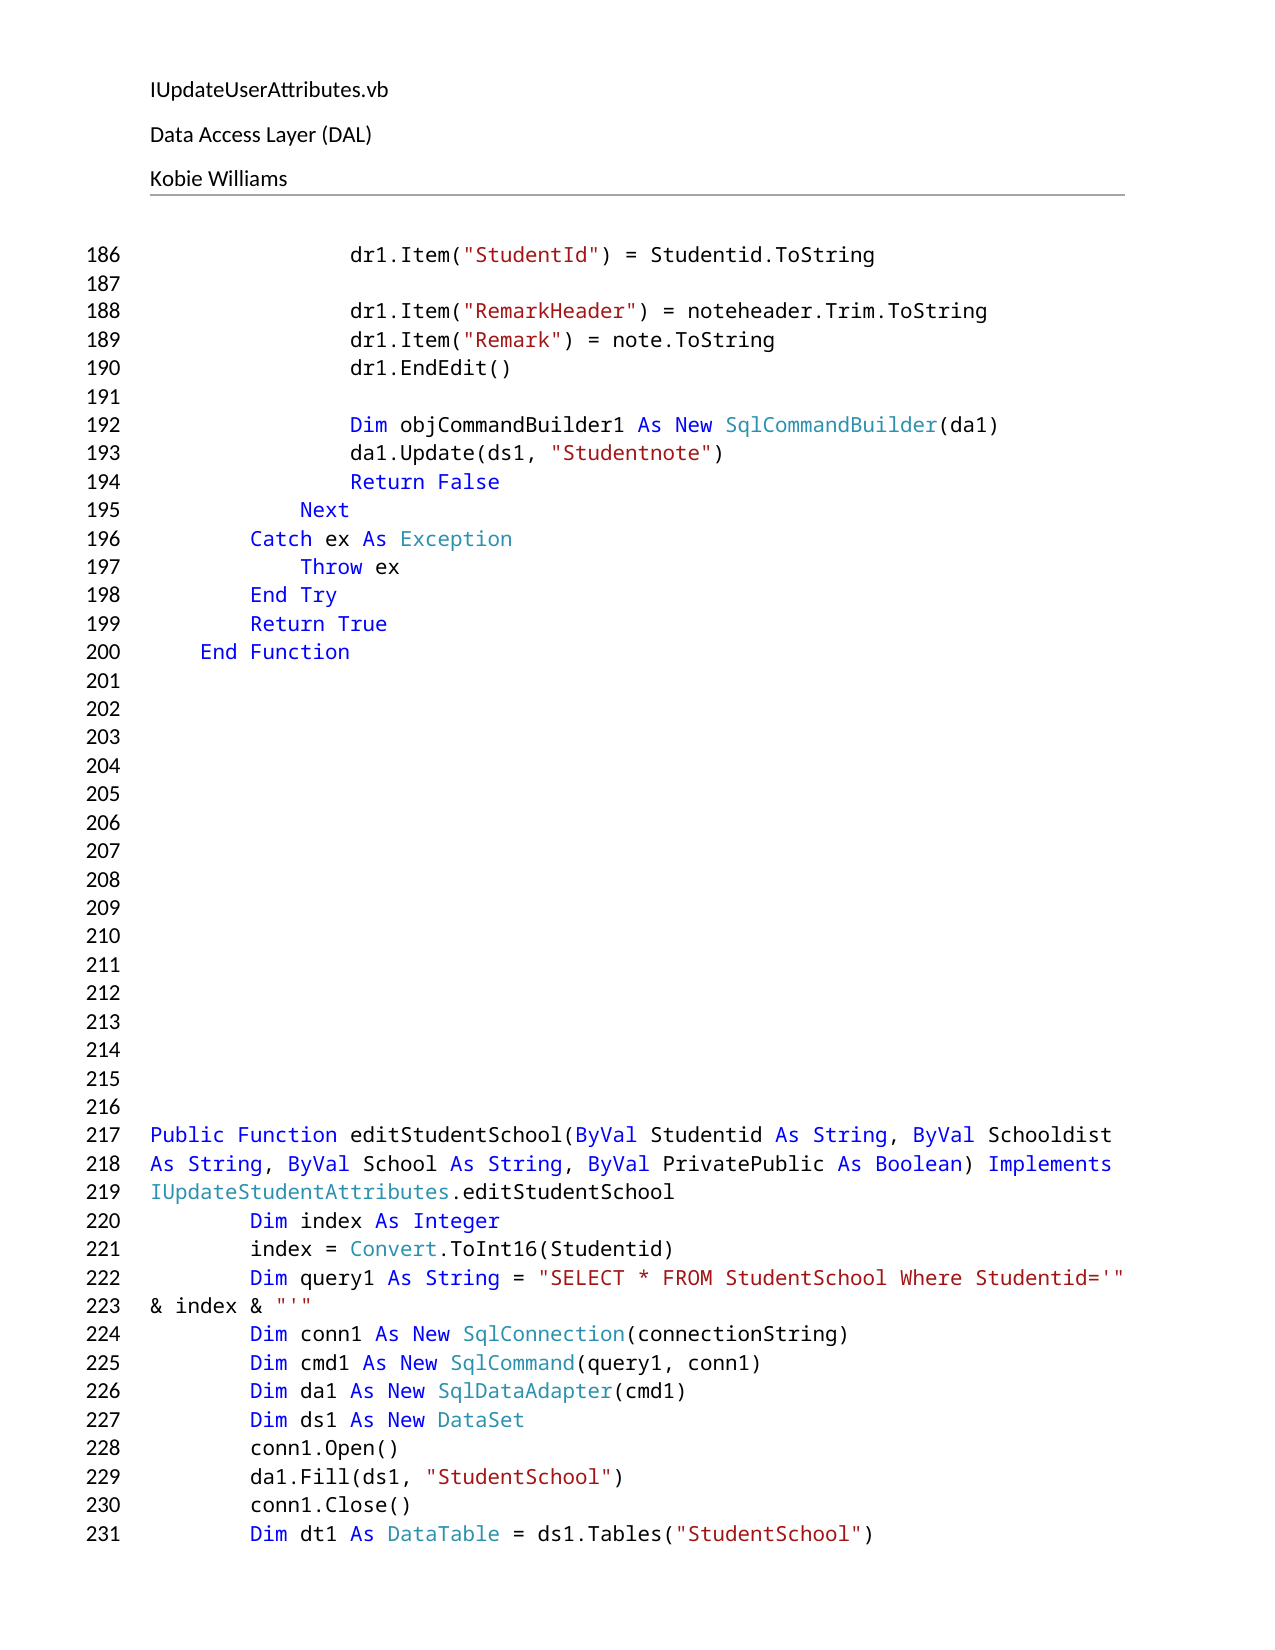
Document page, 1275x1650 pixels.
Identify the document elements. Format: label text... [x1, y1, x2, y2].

text Next [150, 495, 1125, 524]
text index = Convert.ToInt16(Studentid) [150, 1234, 1125, 1263]
text Public Function editStudentSchool(ByVal Studentid As String, ByVal Schooldist As String, ByVal School As String, ByVal PrivatePublic As Boolean) Implements IUpdateStudentAttributes.editStudentSchool [150, 1121, 1125, 1206]
text dr1.Item("RemarkHeader") = noteheader.Trim.ToString [150, 297, 1125, 325]
text Dim conn1 As New SqlConnection(connectionString) [150, 1319, 1125, 1348]
text Dim cmd1 As New SqlCommand(query1, conn1) [150, 1348, 1125, 1376]
text conn1.Open() [150, 1433, 1125, 1462]
text Return False [150, 467, 1125, 495]
text End Try [150, 581, 1125, 609]
text da1.Fill(ds1, "StudentSchool") [150, 1462, 1125, 1490]
text Dim index As Integer [150, 1206, 1125, 1234]
text Dim da1 As New SqlDataAdapter(cmd1) [150, 1376, 1125, 1405]
text Dim query1 As String = "SELECT * FROM StudentSchool Where Studentid='" & index & "'" [150, 1263, 1125, 1319]
text Catch ex As Exception [150, 524, 1125, 552]
text Throw ex [150, 552, 1125, 581]
text conn1.Close() [150, 1490, 1125, 1519]
text Return True [150, 609, 1125, 637]
text Dim dt1 As DataTable = ds1.Tables("StudentSchool") [150, 1519, 1125, 1547]
text da1.Update(ds1, "Studentnote") [150, 438, 1125, 467]
text Dim objCommandBuilder1 As New SqlCommandBuilder(da1) [150, 410, 1125, 438]
text dr1.Item("Remark") = note.ToString [150, 325, 1125, 353]
text Dim ds1 As New DataSet [150, 1405, 1125, 1433]
text End Function [150, 637, 1125, 666]
text dr1.Item("StudentId") = Studentid.ToString [150, 240, 1125, 269]
text dr1.EndEdit() [150, 353, 1125, 382]
